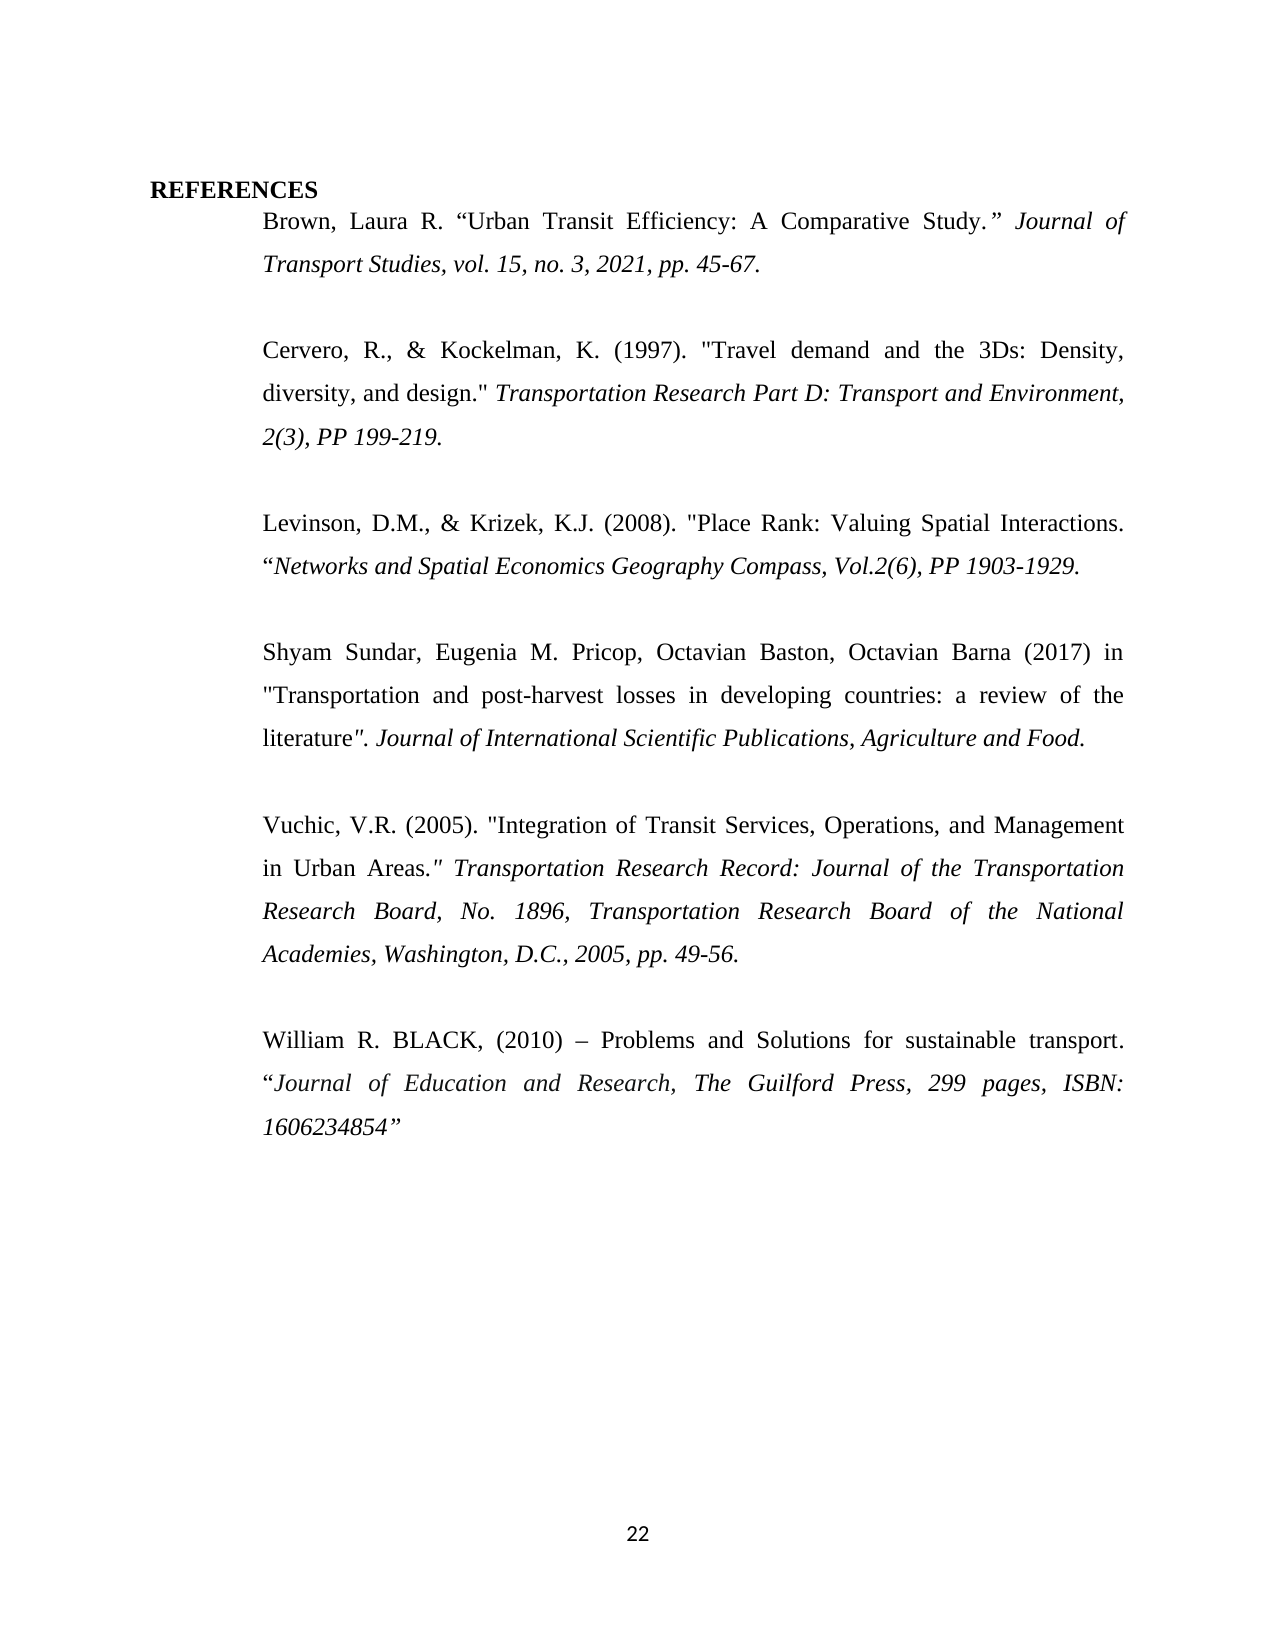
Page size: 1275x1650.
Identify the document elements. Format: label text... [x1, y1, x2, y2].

text Vuchic, V.R. (2005). "Integration of Transit Services, Operations, and Management in Urban Areas." Transportation Research Record: Journal of the Transportation Research Board, No. 1896, Transportation Research Board of the National Academies, Washington, D.C., 2005, pp. 49-56. [262, 810, 1125, 968]
text REFERENCES [150, 175, 1125, 204]
text Shyam Sundar, Eugenia M. Pricop, Octavian Baston, Octavian Barna (2017) in "Transportation and post-harvest losses in developing countries: a review of the literature". Journal of International Scientific Publications, Agriculture and Food. [262, 637, 1125, 752]
text William R. BLACK, (2010) – Problems and Solutions for sustainable transport. “Journal of Education and Research, The Guilford Press, 299 pages, ISBN: 1606234854” [262, 1025, 1125, 1140]
text Levinson, D.M., & Krizek, K.J. (2008). "Place Rank: Valuing Spatial Interactions. “Networks and Spatial Economics Geography Compass, Vol.2(6), PP 1903-1929. [262, 508, 1125, 580]
text Brown, Laura R. “Urban Transit Efficiency: A Comparative Study.” Journal of Transport Studies, vol. 15, no. 3, 2021, pp. 45-67. [262, 206, 1125, 278]
text Cervero, R., & Kockelman, K. (1997). "Travel demand and the 3Ds: Density, diversity, and design." Transportation Research Part D: Transport and Environment, 2(3), PP 199-219. [262, 335, 1125, 450]
